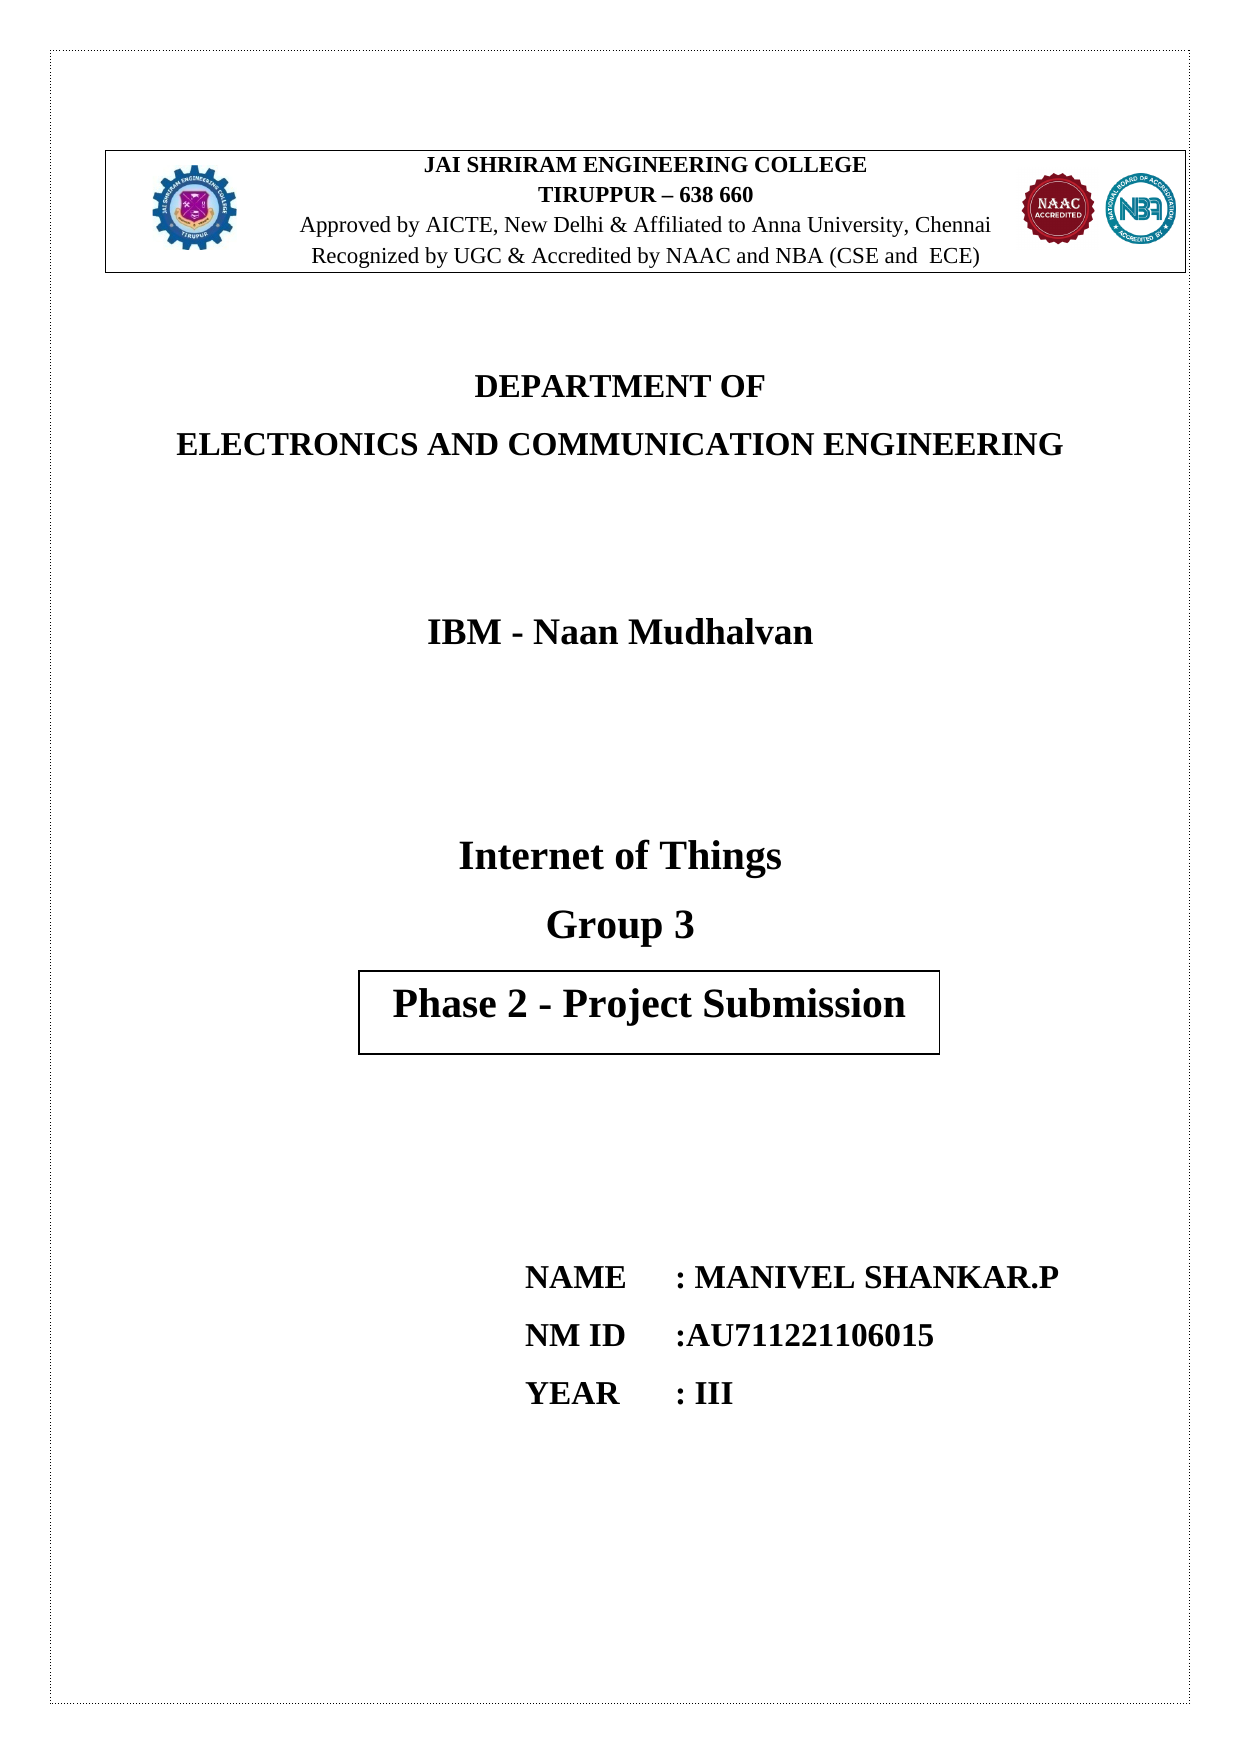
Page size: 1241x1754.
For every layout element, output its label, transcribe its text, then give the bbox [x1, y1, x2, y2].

text Group 3 [150, 899, 1090, 947]
picture [1151, 219, 1176, 244]
picture [1149, 173, 1176, 198]
text DEPARTMENT OF [150, 367, 1090, 405]
picture [1016, 167, 1100, 250]
text NM ID :AU711221106015 [525, 1316, 1090, 1354]
text NAME : MANIVEL SHANKAR.P [525, 1258, 1090, 1296]
text YEAR : III [525, 1374, 1090, 1412]
text ELECTRONICS AND COMMUNICATION ENGINEERING [150, 425, 1090, 463]
text IBM - Naan Mudhalvan [150, 609, 1090, 652]
picture [152, 165, 237, 250]
picture [1105, 173, 1167, 244]
text Internet of Things [150, 831, 1090, 879]
table_header JAI SHRIRAM ENGINEERING COLLEGE TIRUPPUR – 638 660 Approved by AICTE, New Delhi & Affiliated to Anna University, Chennai Recognized by UGC & Accredited by NAAC and NBA (CSE and ECE) [106, 151, 1185, 272]
